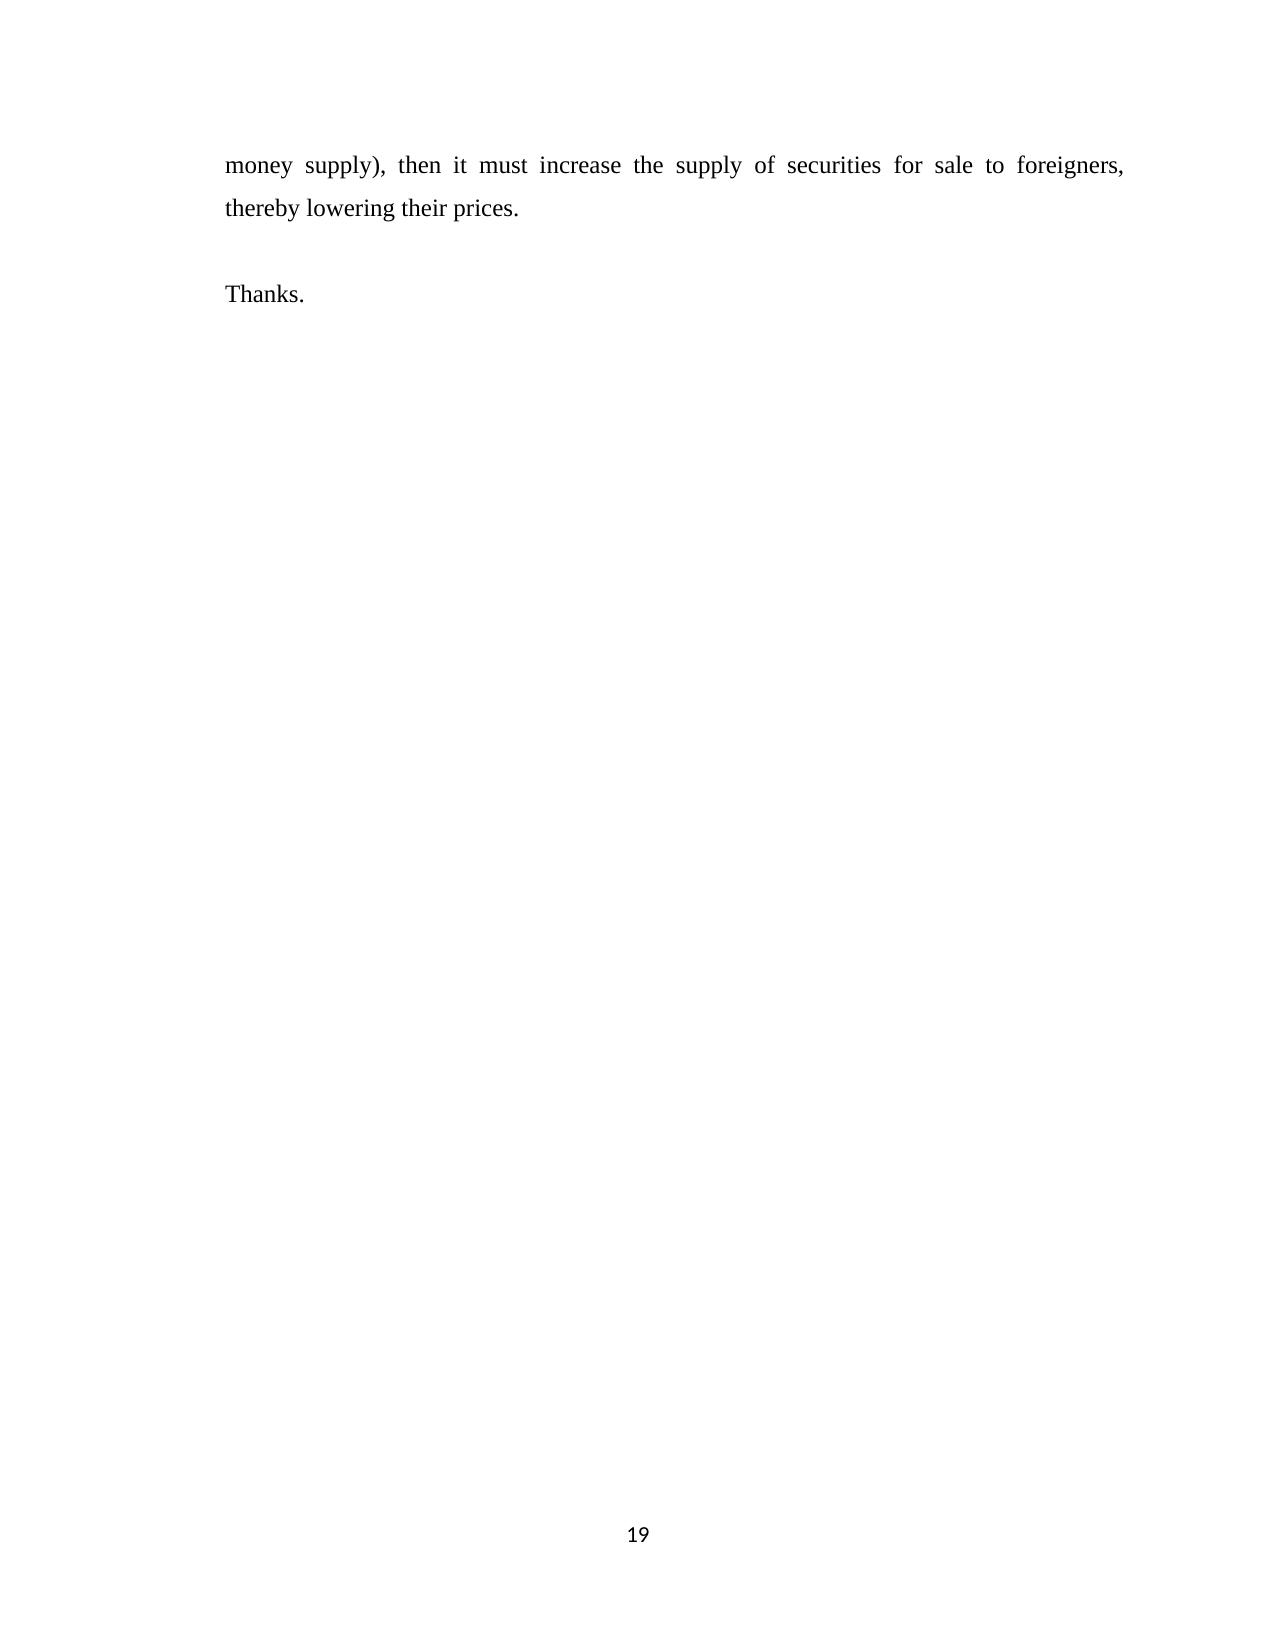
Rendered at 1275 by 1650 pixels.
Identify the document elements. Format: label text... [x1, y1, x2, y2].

text Thanks. [225, 279, 1125, 308]
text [225, 150, 1125, 222]
